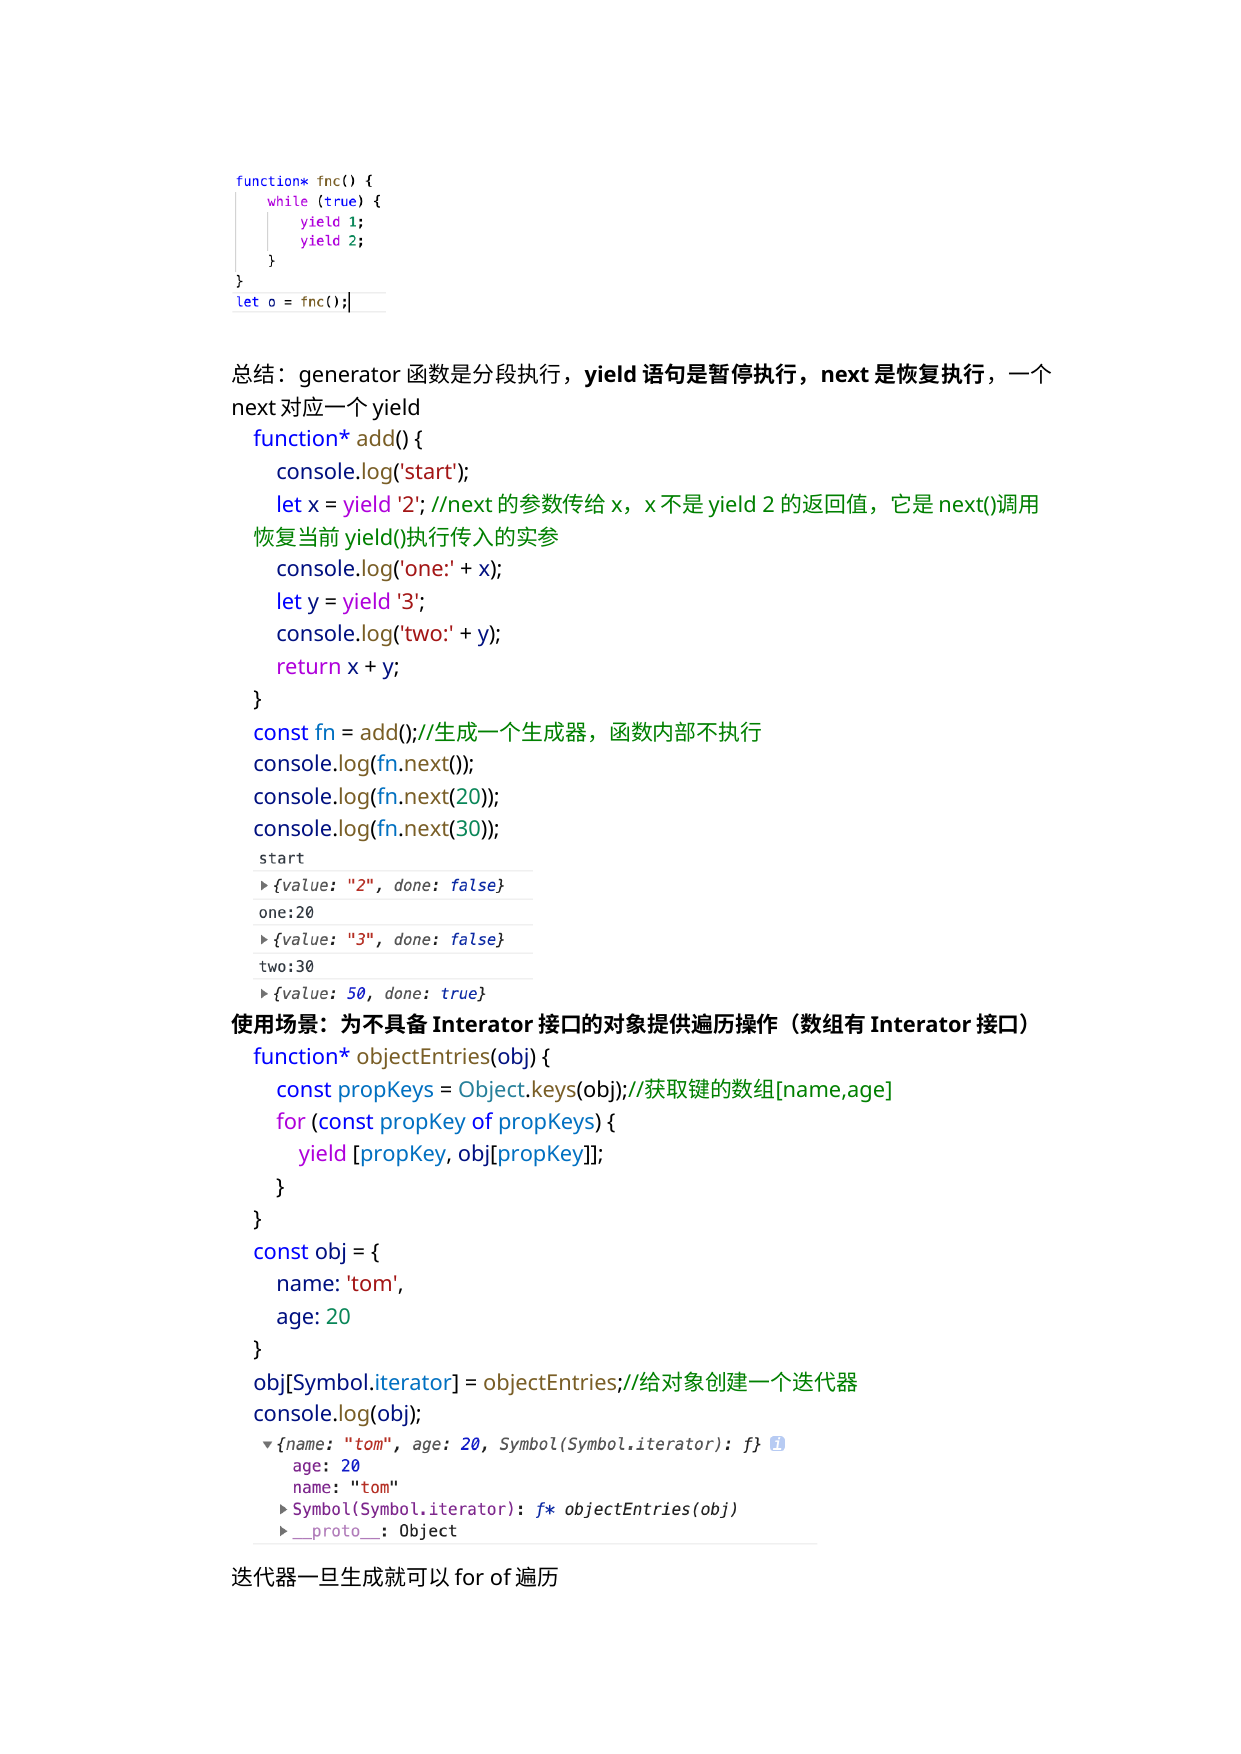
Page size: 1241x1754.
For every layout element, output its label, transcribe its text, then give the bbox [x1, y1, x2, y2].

text return x + y; [253, 649, 1053, 682]
text yield [propKey, obj[propKey]]; [253, 1137, 1053, 1169]
text console.log('one:' + x); [253, 552, 1053, 584]
text console.log(fn.next(30)); [253, 812, 1053, 844]
text } [253, 682, 1053, 714]
text 迭代器一旦生成就可以for of遍历 [231, 1559, 1053, 1592]
text console.log('two:' + y); [253, 617, 1053, 649]
text age: 20 [253, 1299, 1053, 1332]
text const propKeys = Object.keys(obj);//获取键的数组[name,age] [253, 1072, 1053, 1104]
text console.log(fn.next()); [253, 747, 1053, 779]
text console.log(fn.next(20)); [253, 779, 1053, 812]
text 使用场景：为不具备Interator接口的对象提供遍历操作（数组有Interator接口） [231, 1007, 1053, 1039]
text name: 'tom', [253, 1267, 1053, 1299]
picture [253, 844, 533, 1005]
picture [253, 1429, 818, 1547]
text let x = yield '2'; //next的参数传给x，x不是yield 2 的返回值，它是next()调用 恢复当前yield()执行传入的实参 [253, 487, 1053, 552]
text console.log(obj); [253, 1397, 1053, 1429]
text let y = yield '3'; [253, 584, 1053, 617]
text function* objectEntries(obj) { [253, 1039, 1053, 1072]
text } [253, 1169, 1053, 1202]
text 总结：generator函数是分段执行，yield语句是暂停执行，next是恢复执行，一个next对应一个yield [231, 357, 1053, 422]
text console.log('start'); [253, 454, 1053, 487]
text obj[Symbol.iterator] = objectEntries;//给对象创建一个迭代器 [253, 1364, 1053, 1397]
text const fn = add();//生成一个生成器，函数内部不执行 [253, 714, 1053, 747]
text const obj = { [253, 1234, 1053, 1267]
text function* add() { [253, 422, 1053, 454]
text for (const propKey of propKeys) { [253, 1104, 1053, 1137]
text } [253, 1332, 1053, 1364]
picture [232, 171, 386, 315]
text } [253, 1202, 1053, 1234]
